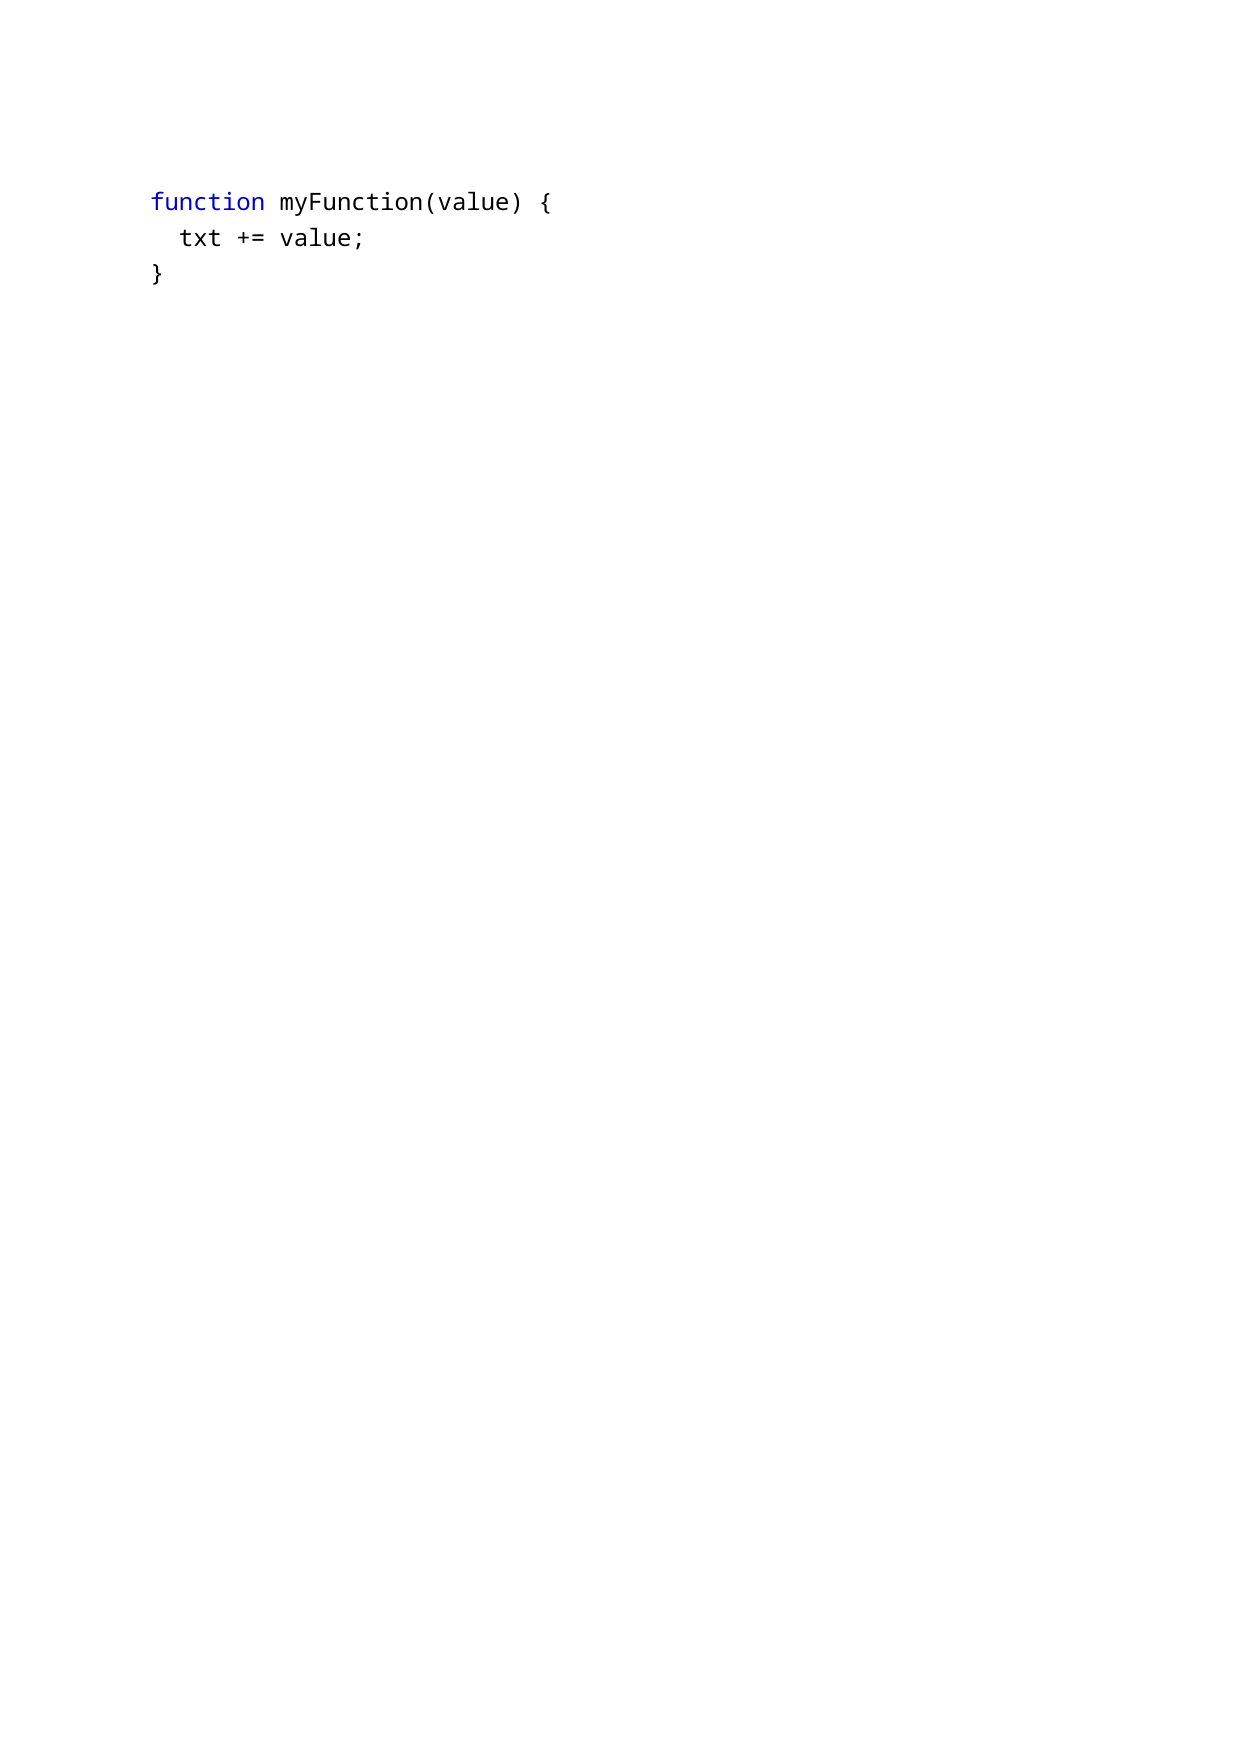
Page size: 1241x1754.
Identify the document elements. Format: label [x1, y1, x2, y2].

text [150, 150, 1090, 288]
